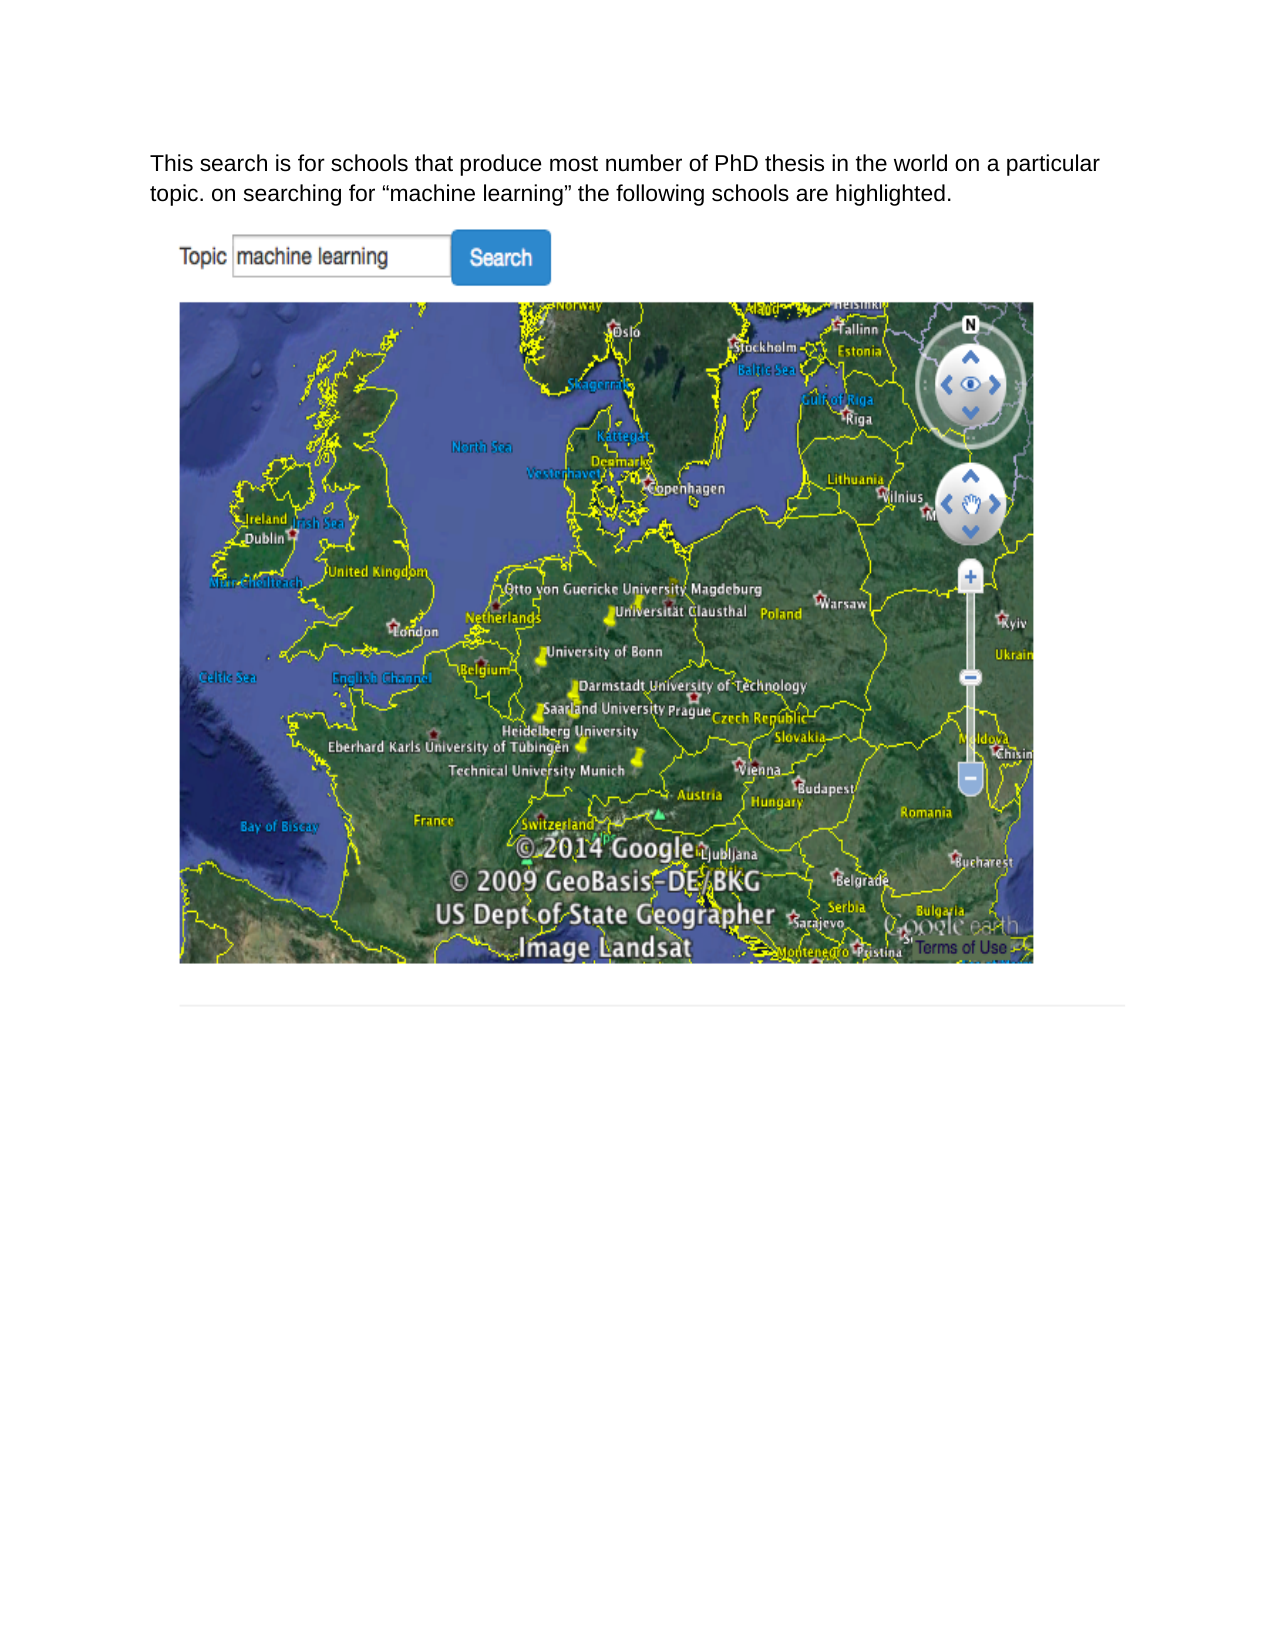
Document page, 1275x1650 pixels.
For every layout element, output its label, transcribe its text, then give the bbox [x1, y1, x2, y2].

text This search is for schools that produce most number of PhD thesis in the world on a particular topic. on searching for “machine learning” the following schools are highlighted. [150, 150, 1125, 207]
picture [150, 210, 1125, 1030]
